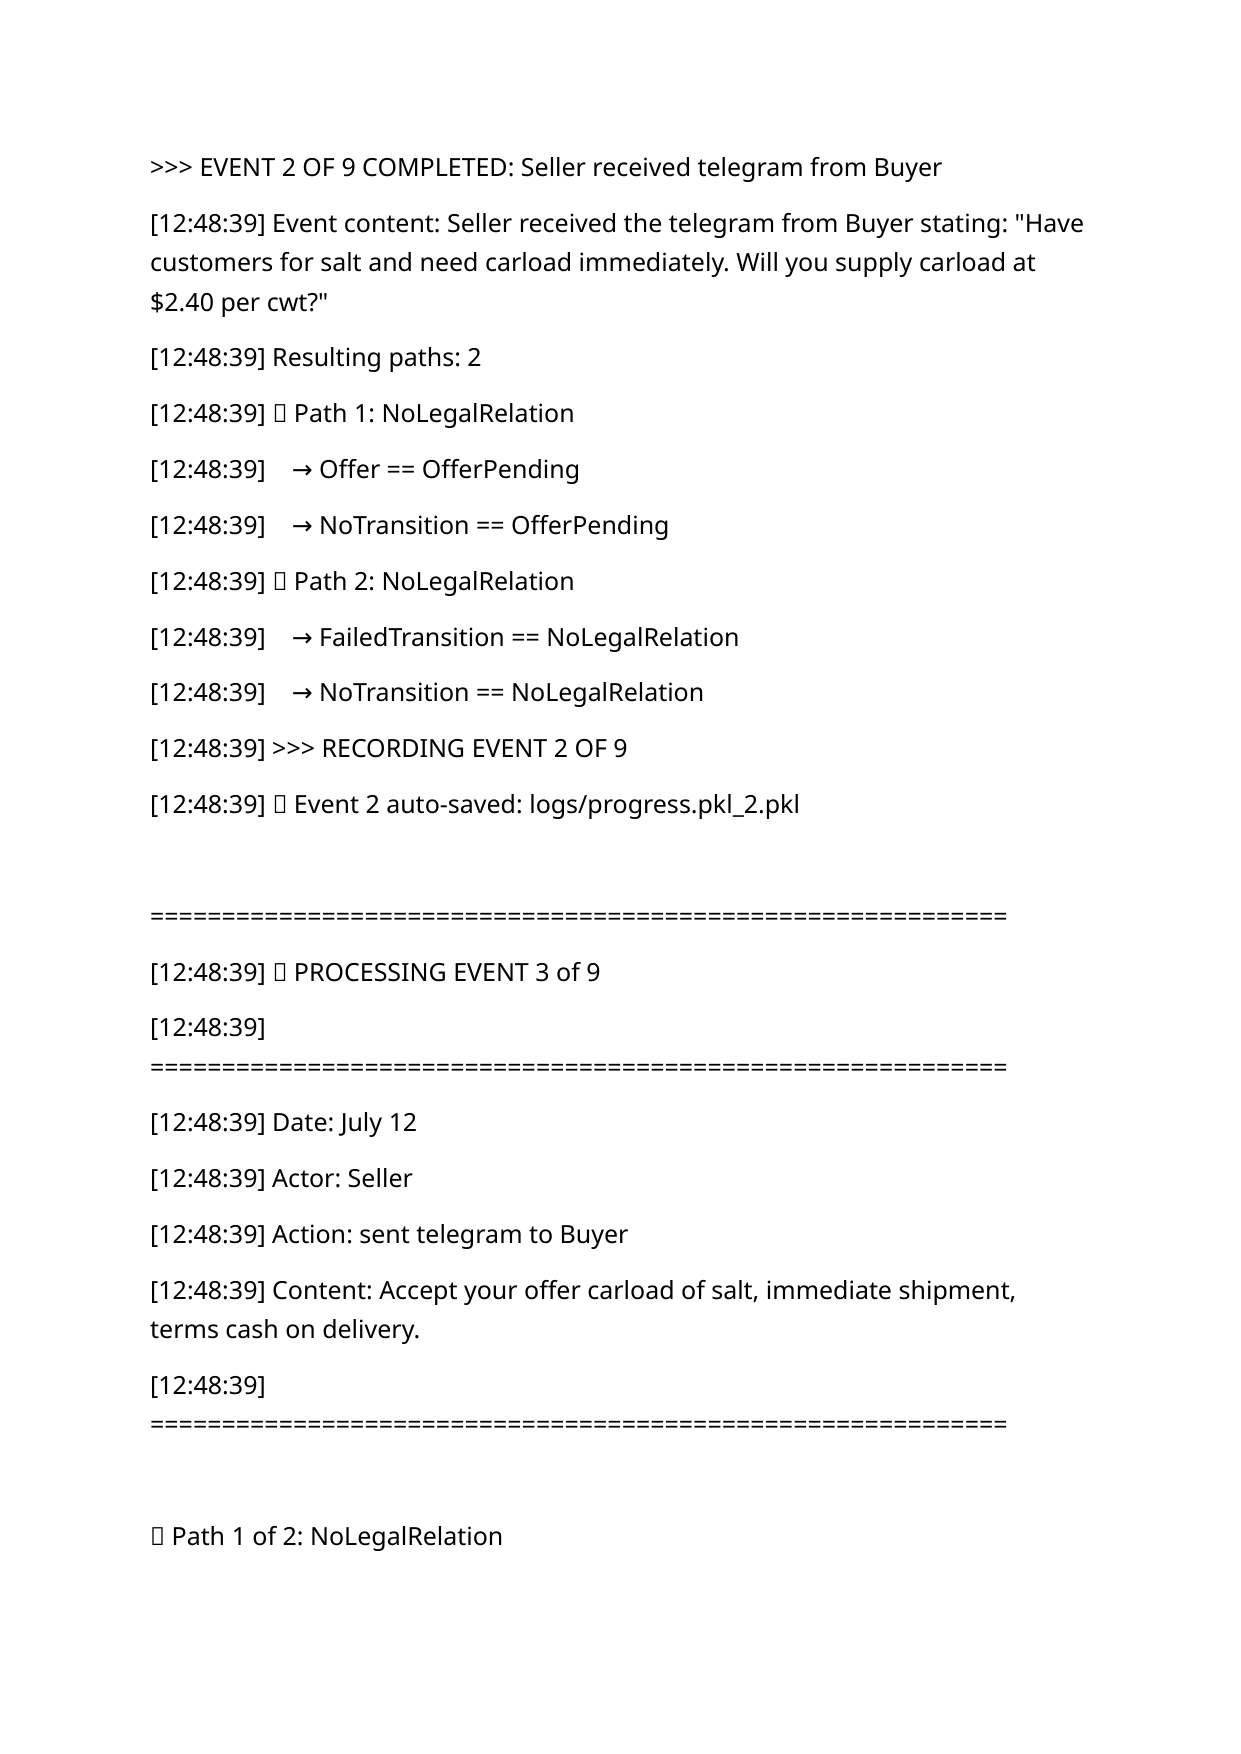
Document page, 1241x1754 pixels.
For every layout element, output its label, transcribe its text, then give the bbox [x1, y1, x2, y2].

text 👣 Path 1 of 2: NoLegalRelation [150, 1518, 1090, 1552]
text [12:48:39] Actor: Seller [150, 1161, 1090, 1195]
text [12:48:39] Event content: Seller received the telegram from Buyer stating: "Have customers for salt and need carload immediately. Will you supply carload at $2.40 per cwt?" [150, 206, 1090, 318]
text [12:48:39] >>> RECORDING EVENT 2 OF 9 [150, 731, 1090, 765]
text [12:48:39] → Offer == OfferPending [150, 452, 1090, 486]
text [12:48:39] → FailedTransition == NoLegalRelation [150, 619, 1090, 653]
text [12:48:39] 👣 Path 1: NoLegalRelation [150, 396, 1090, 430]
text >>> EVENT 2 OF 9 COMPLETED: Seller received telegram from Buyer [150, 150, 1090, 184]
text [12:48:39] ============================================================ [150, 1367, 1090, 1441]
text [12:48:39] 👣 Path 2: NoLegalRelation [150, 563, 1090, 597]
text [12:48:39] 💾 Event 2 auto-saved: logs/progress.pkl_2.pkl [150, 787, 1090, 821]
text [12:48:39] → NoTransition == OfferPending [150, 507, 1090, 542]
text [12:48:39] ============================================================ [150, 1010, 1090, 1083]
text [12:48:39] Action: sent telegram to Buyer [150, 1217, 1090, 1251]
text ============================================================ [150, 898, 1090, 932]
text [12:48:39] → NoTransition == NoLegalRelation [150, 675, 1090, 709]
text [12:48:39] Resulting paths: 2 [150, 340, 1090, 374]
text [12:48:39] Date: July 12 [150, 1105, 1090, 1139]
text [12:48:39] Content: Accept your offer carload of salt, immediate shipment, terms cash on delivery. [150, 1272, 1090, 1346]
text [12:48:39] 📅 PROCESSING EVENT 3 of 9 [150, 954, 1090, 988]
